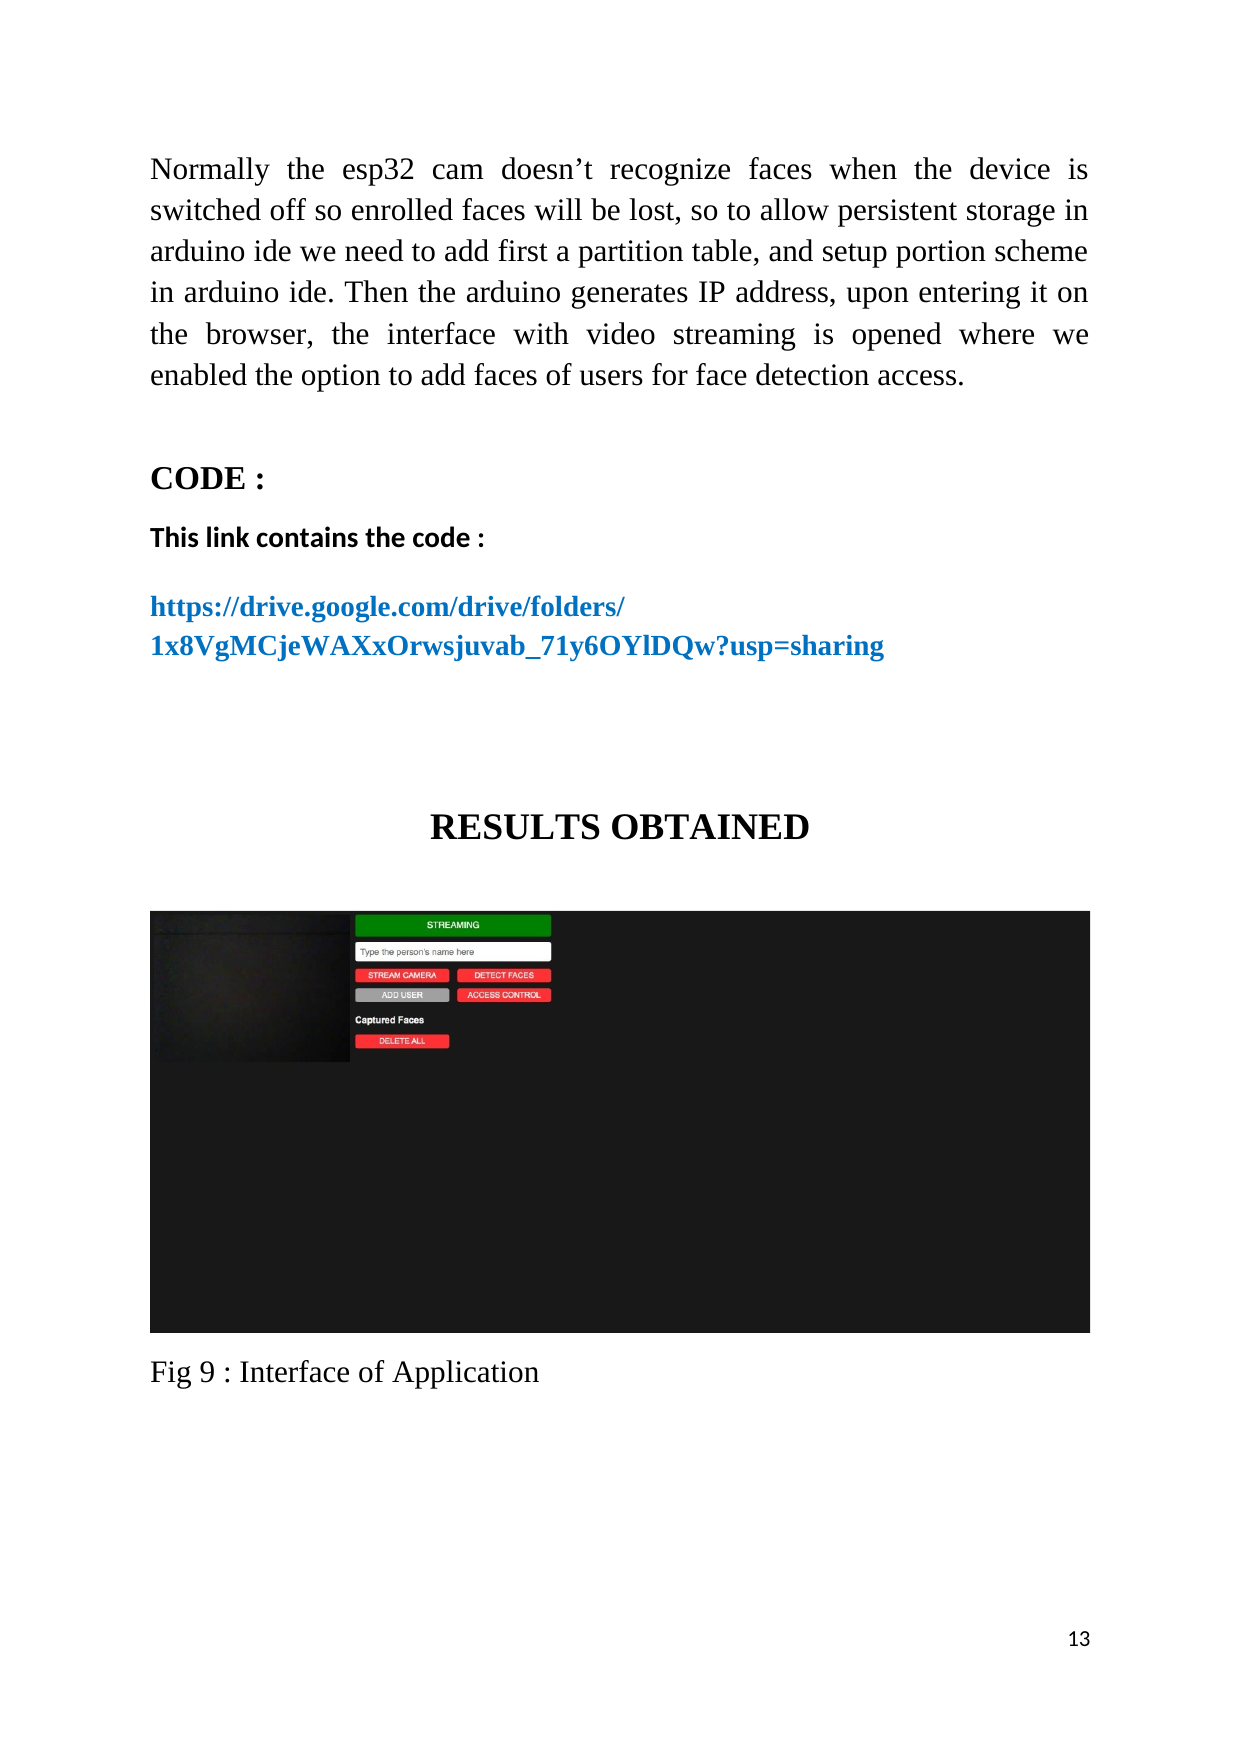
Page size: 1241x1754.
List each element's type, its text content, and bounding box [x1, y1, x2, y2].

text This link contains the code : [150, 519, 1090, 555]
text https://drive.google.com/drive/folders/1x8VgMCjeWAXxOrwsjuvab_71y6OYlDQw?usp=sharing [150, 589, 1090, 661]
text RESULTS OBTAINED [150, 804, 1090, 848]
text Normally the esp32 cam doesn’t recognize faces when the device is switched off so enrolled faces will be lost, so to allow persistent storage in arduino ide we need to add first a partition table, and setup portion scheme in arduino ide. Then the arduino generates IP address, upon entering it on the browser, the interface with video streaming is opened where we enabled the option to add faces of users for face detection access. [150, 150, 1090, 392]
picture [150, 909, 1091, 1333]
text CODE : [150, 458, 1090, 497]
text Fig 9 : Interface of Application [150, 1353, 1090, 1389]
